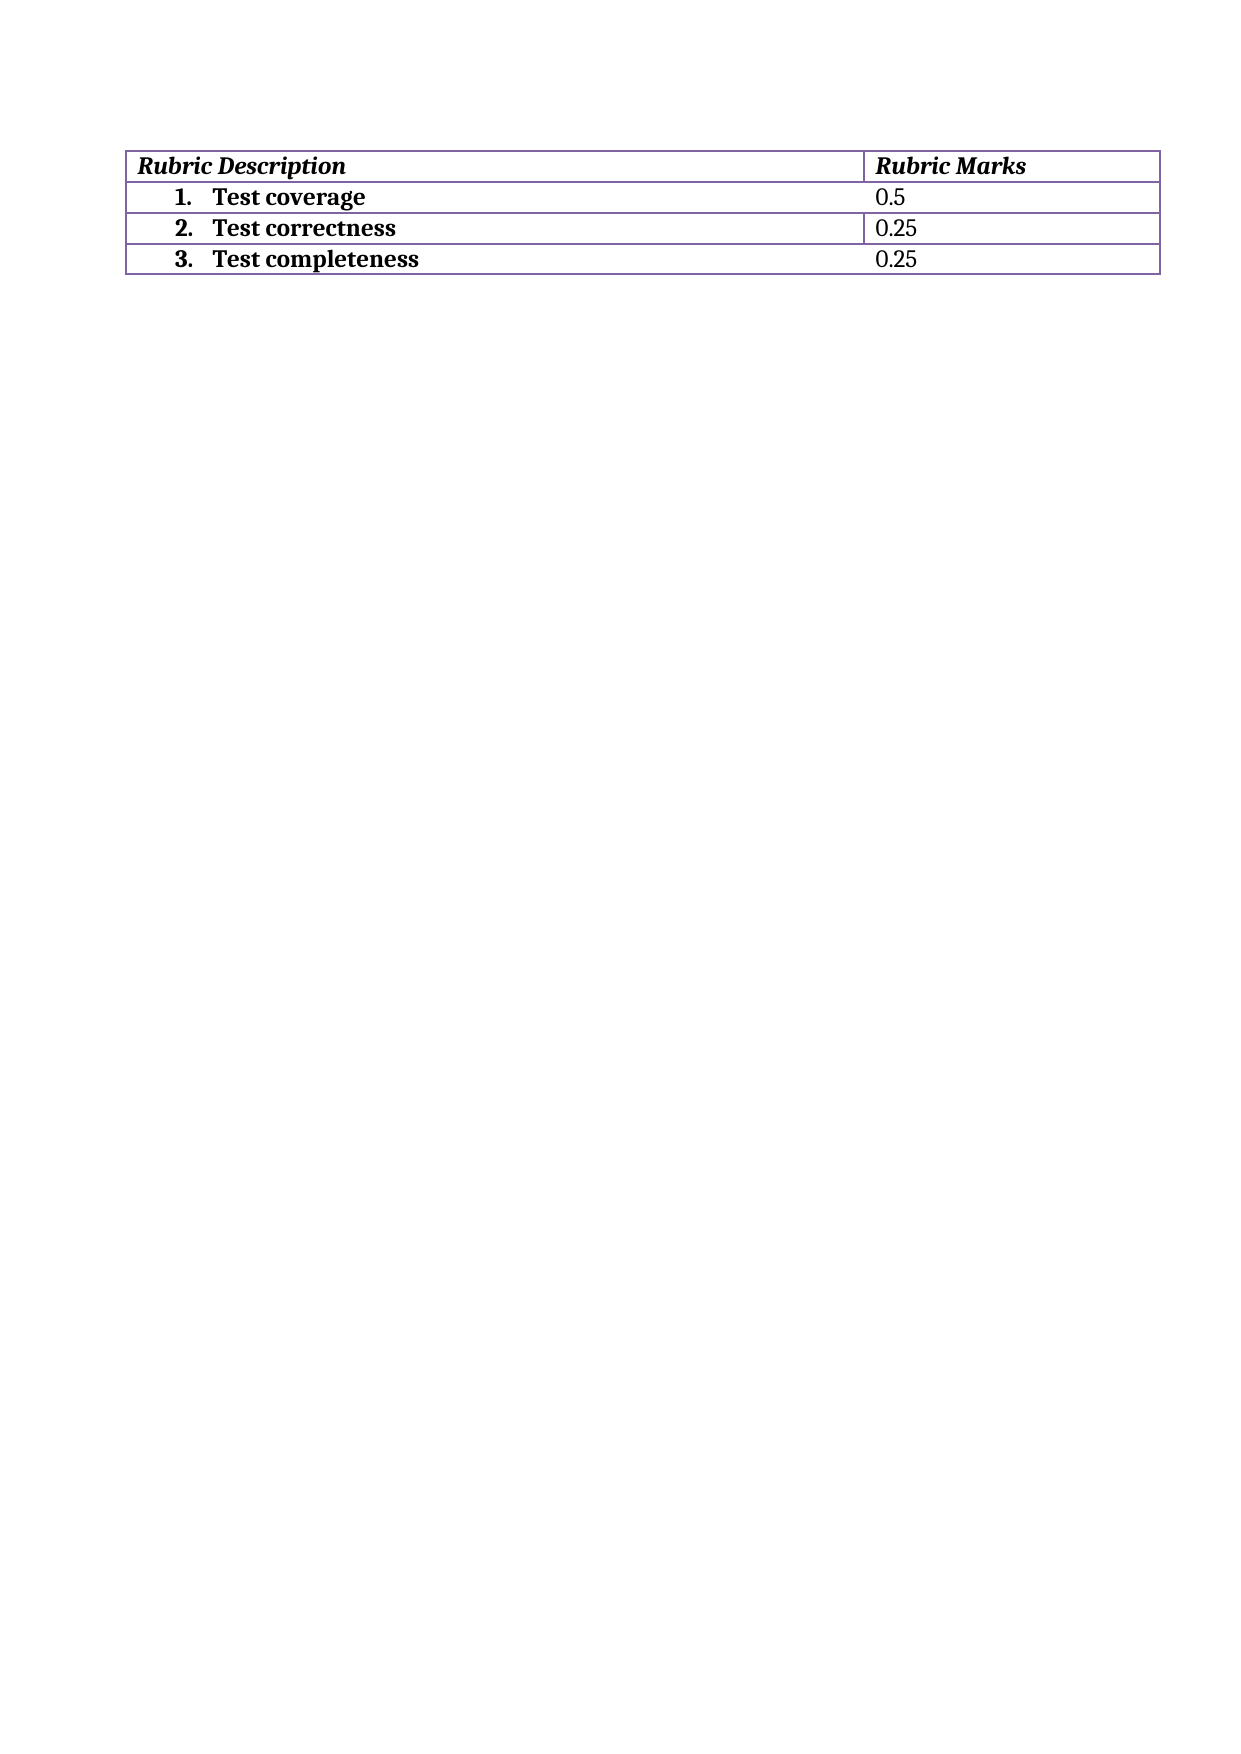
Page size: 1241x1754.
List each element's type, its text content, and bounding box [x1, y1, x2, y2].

table_cell Rubric Marks [865, 152, 1159, 181]
table_cell Test coverage [127, 183, 864, 212]
table_cell Test completeness [127, 245, 864, 273]
table_cell Rubric Description [127, 152, 863, 181]
table_cell 0.25 [865, 214, 1159, 242]
table_cell 0.25 [864, 245, 1159, 273]
table_cell 0.5 [864, 183, 1159, 212]
table_cell Test correctness [127, 214, 863, 242]
